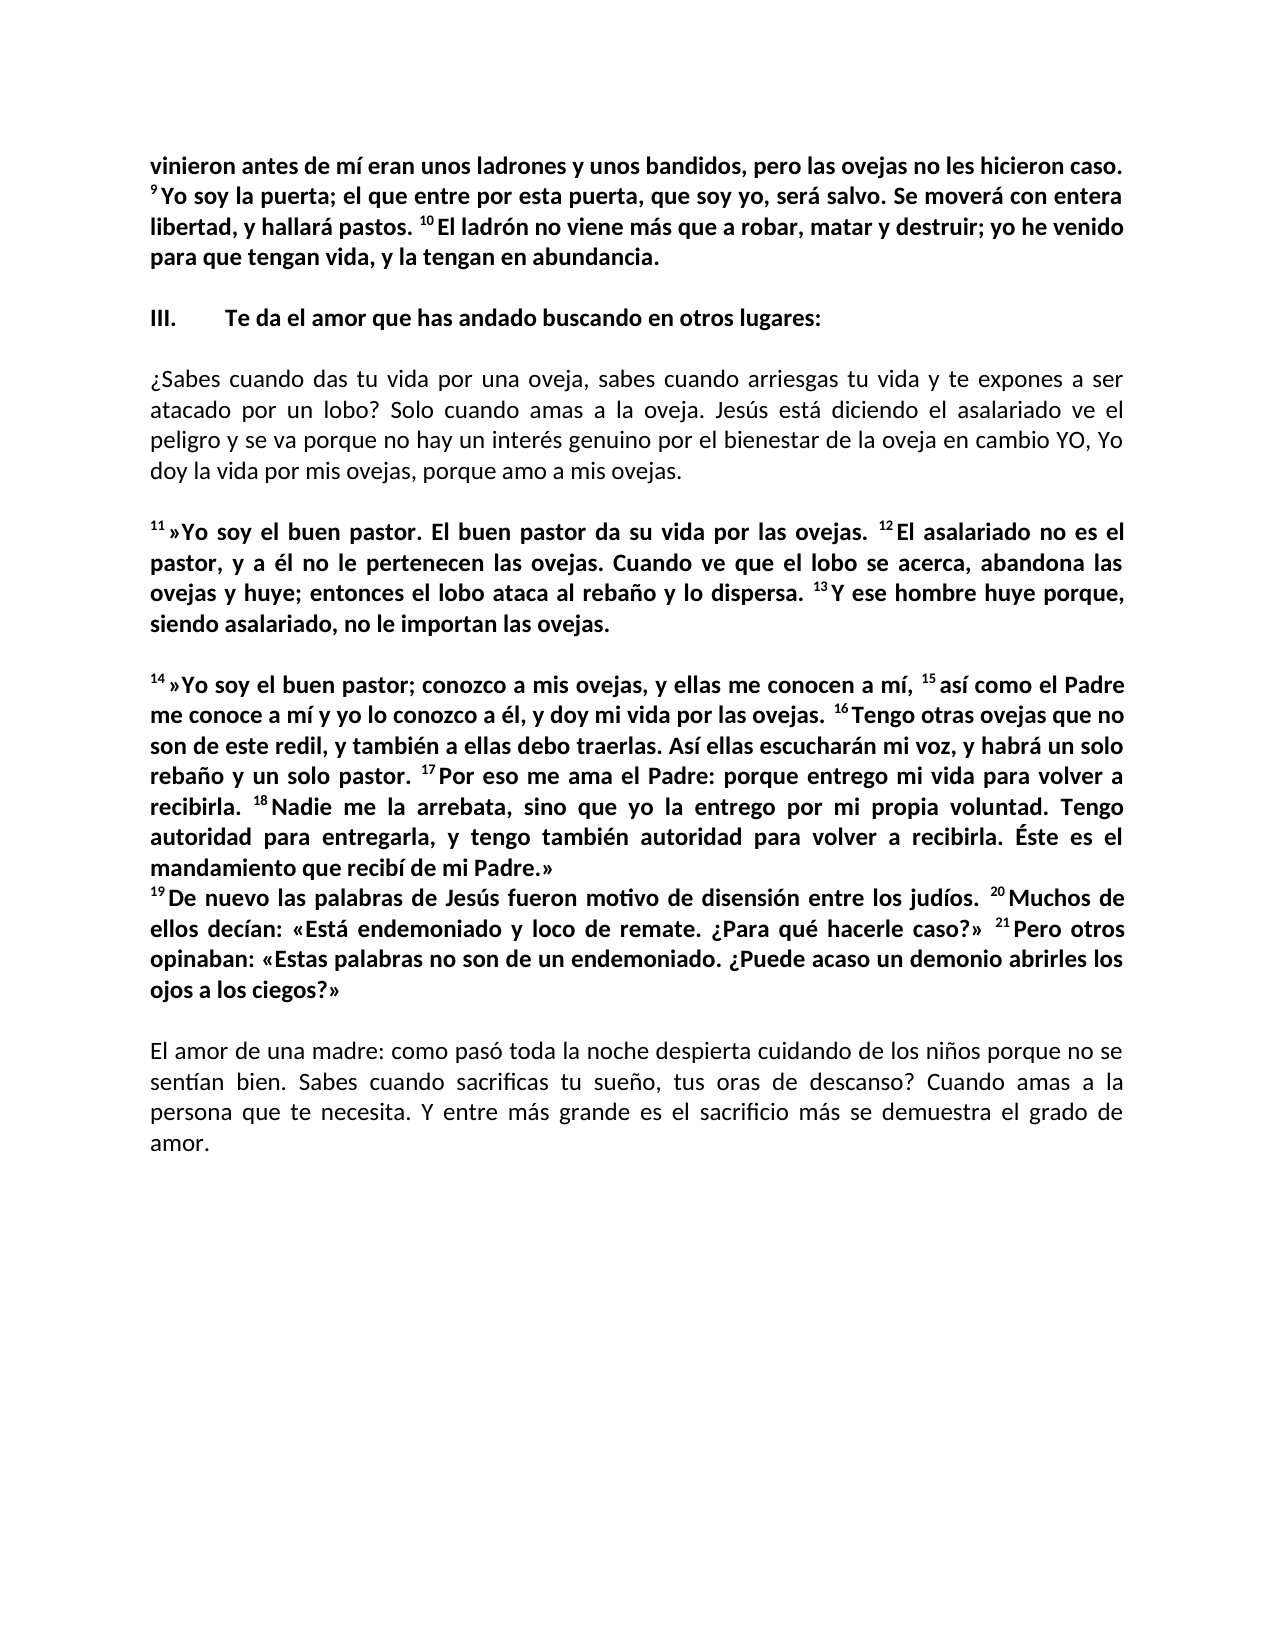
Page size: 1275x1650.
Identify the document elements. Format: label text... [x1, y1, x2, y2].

text 19 De nuevo las palabras de Jesús fueron motivo de disensión entre los judíos. 20 Muchos de ellos decían: «Está endemoniado y loco de remate. ¿Para qué hacerle caso?» 21 Pero otros opinaban: «Estas palabras no son de un endemoniado. ¿Puede acaso un demonio abrirles los ojos a los ciegos?» [150, 882, 1125, 1004]
text 11 »Yo soy el buen pastor. El buen pastor da su vida por las ovejas. 12 El asalariado no es el pastor, y a él no le pertenecen las ovejas. Cuando ve que el lobo se acerca, abandona las ovejas y huye; entonces el lobo ataca al rebaño y lo dispersa. 13 Y ese hombre huye porque, siendo asalariado, no le importan las ovejas. [150, 516, 1125, 638]
text III. Te da el amor que has andado buscando en otros lugares: [150, 303, 1125, 333]
text El amor de una madre: como pasó toda la noche despierta cuidando de los niños porque no se sentían bien. Sabes cuando sacrificas tu sueño, tus oras de descanso? Cuando amas a la persona que te necesita. Y entre más grande es el sacrificio más se demuestra el grado de amor. [150, 1035, 1125, 1157]
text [150, 150, 1125, 272]
text 14 »Yo soy el buen pastor; conozco a mis ovejas, y ellas me conocen a mí, 15 así como el Padre me conoce a mí y yo lo conozco a él, y doy mi vida por las ovejas. 16 Tengo otras ovejas que no son de este redil, y también a ellas debo traerlas. Así ellas escucharán mi voz, y habrá un solo rebaño y un solo pastor. 17 Por eso me ama el Padre: porque entrego mi vida para volver a recibirla. 18 Nadie me la arrebata, sino que yo la entrego por mi propia voluntad. Tengo autoridad para entregarla, y tengo también autoridad para volver a recibirla. Éste es el mandamiento que recibí de mi Padre.» [150, 669, 1125, 882]
text ¿Sabes cuando das tu vida por una oveja, sabes cuando arriesgas tu vida y te expones a ser atacado por un lobo? Solo cuando amas a la oveja. Jesús está diciendo el asalariado ve el peligro y se va porque no hay un interés genuino por el bienestar de la oveja en cambio YO, Yo doy la vida por mis ovejas, porque amo a mis ovejas. [150, 364, 1125, 486]
